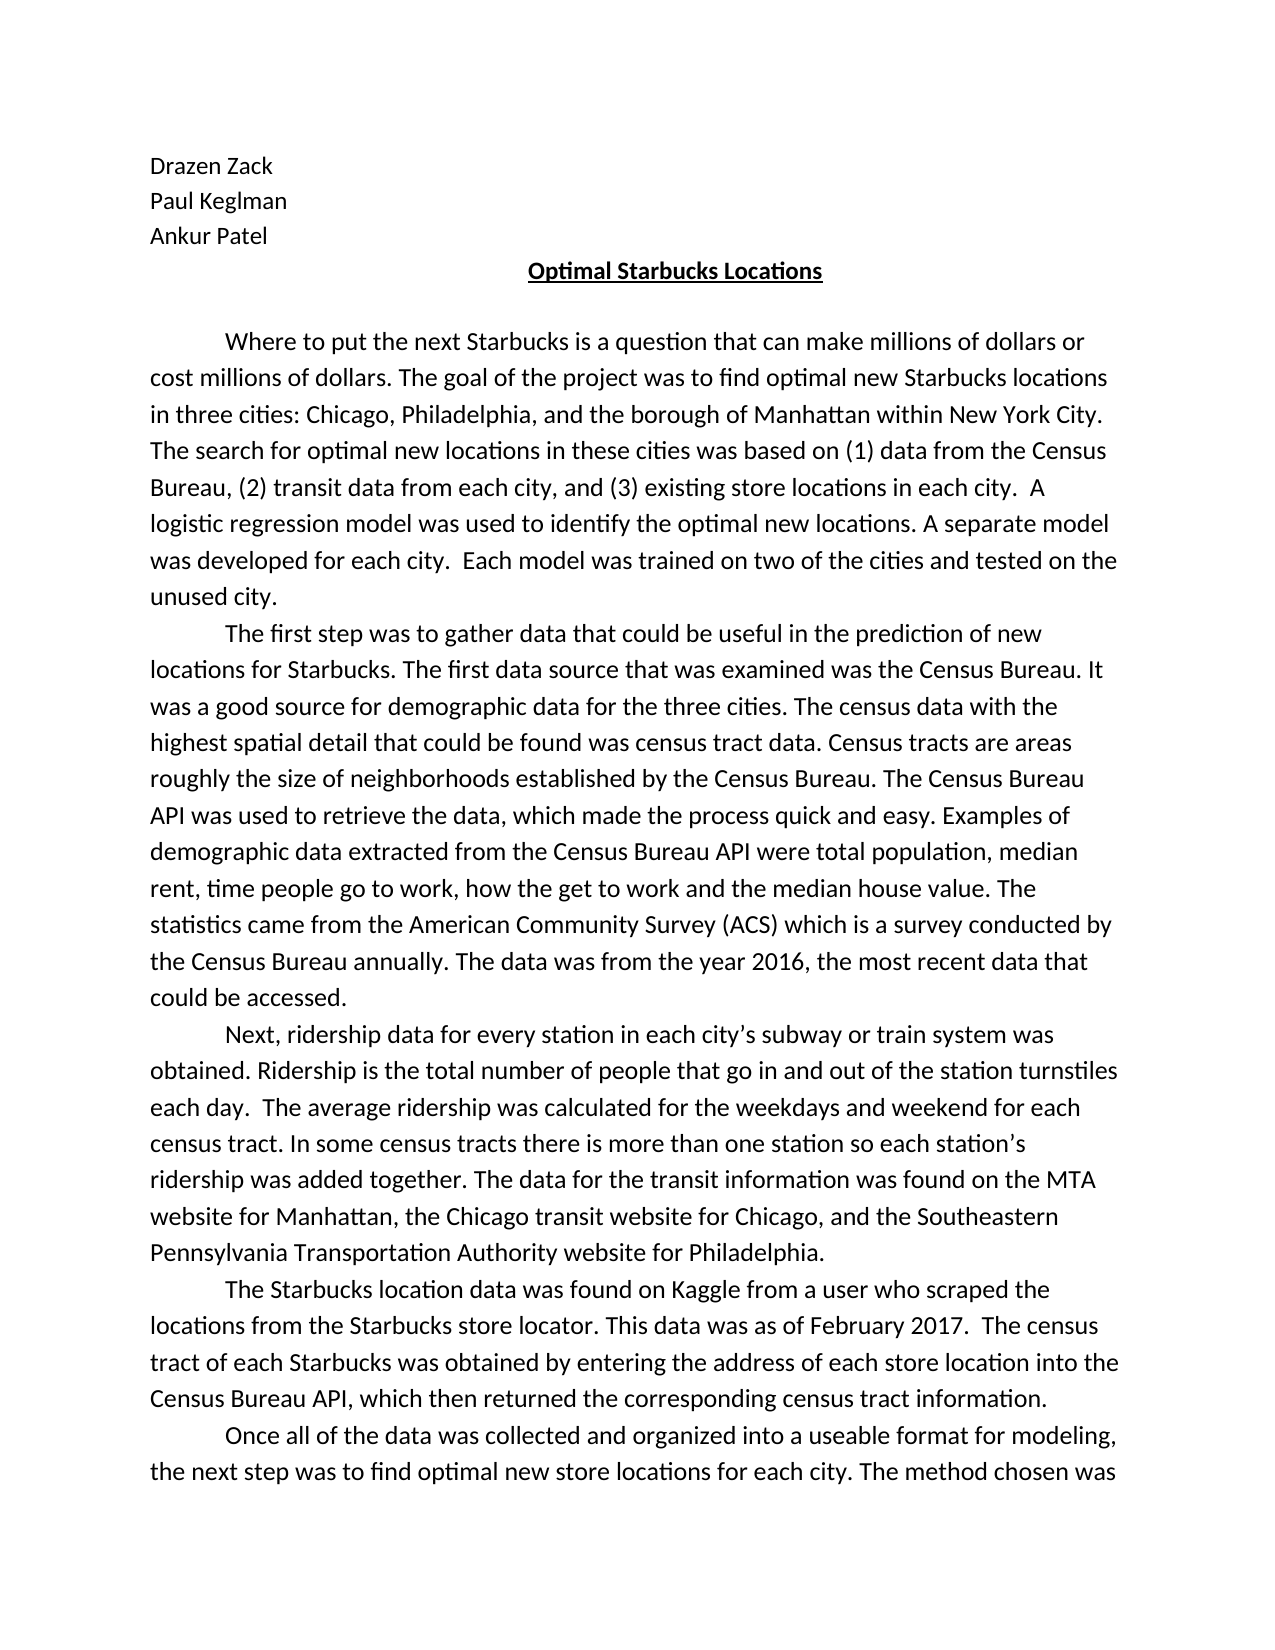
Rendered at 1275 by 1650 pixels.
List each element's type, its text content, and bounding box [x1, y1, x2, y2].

text Drazen Zack [150, 150, 1125, 181]
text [150, 1419, 1125, 1487]
text Next, ridership data for every station in each city’s subway or train system was obtained. Ridership is the total number of people that go in and out of the station turnstiles each day. The average ridership was calculated for the weekdays and weekend for each census tract. In some census tracts there is more than one station so each station’s ridership was added together. The data for the transit information was found on the MTA website for Manhattan, the Chicago transit website for Chicago, and the Southeastern Pennsylvania Transportation Authority website for Philadelphia. [150, 1018, 1125, 1268]
text Ankur Patel [150, 220, 1125, 251]
text Where to put the next Starbucks is a question that can make millions of dollars or cost millions of dollars. The goal of the project was to find optimal new Starbucks locations in three cities: Chicago, Philadelphia, and the borough of Manhattan within New York City. The search for optimal new locations in these cities was based on (1) data from the Census Bureau, (2) transit data from each city, and (3) existing store locations in each city. A logistic regression model was used to identify the optimal new locations. A separate model was developed for each city. Each model was trained on two of the cities and tested on the unused city. [150, 325, 1125, 612]
text Optimal Starbucks Locations [150, 255, 1125, 286]
text The first step was to gather data that could be useful in the prediction of new locations for Starbucks. The first data source that was examined was the Census Bureau. It was a good source for demographic data for the three cities. The census data with the highest spatial detail that could be found was census tract data. Census tracts are areas roughly the size of neighborhoods established by the Census Bureau. The Census Bureau API was used to retrieve the data, which made the process quick and easy. Examples of demographic data extracted from the Census Bureau API were total population, median rent, time people go to work, how the get to work and the median house value. The statistics came from the American Community Survey (ACS) which is a survey conducted by the Census Bureau annually. The data was from the year 2016, the most recent data that could be accessed. [150, 617, 1125, 1013]
text Paul Keglman [150, 185, 1125, 216]
text The Starbucks location data was found on Kaggle from a user who scraped the locations from the Starbucks store locator. This data was as of February 2017. The census tract of each Starbucks was obtained by entering the address of each store location into the Census Bureau API, which then returned the corresponding census tract information. [150, 1273, 1125, 1414]
